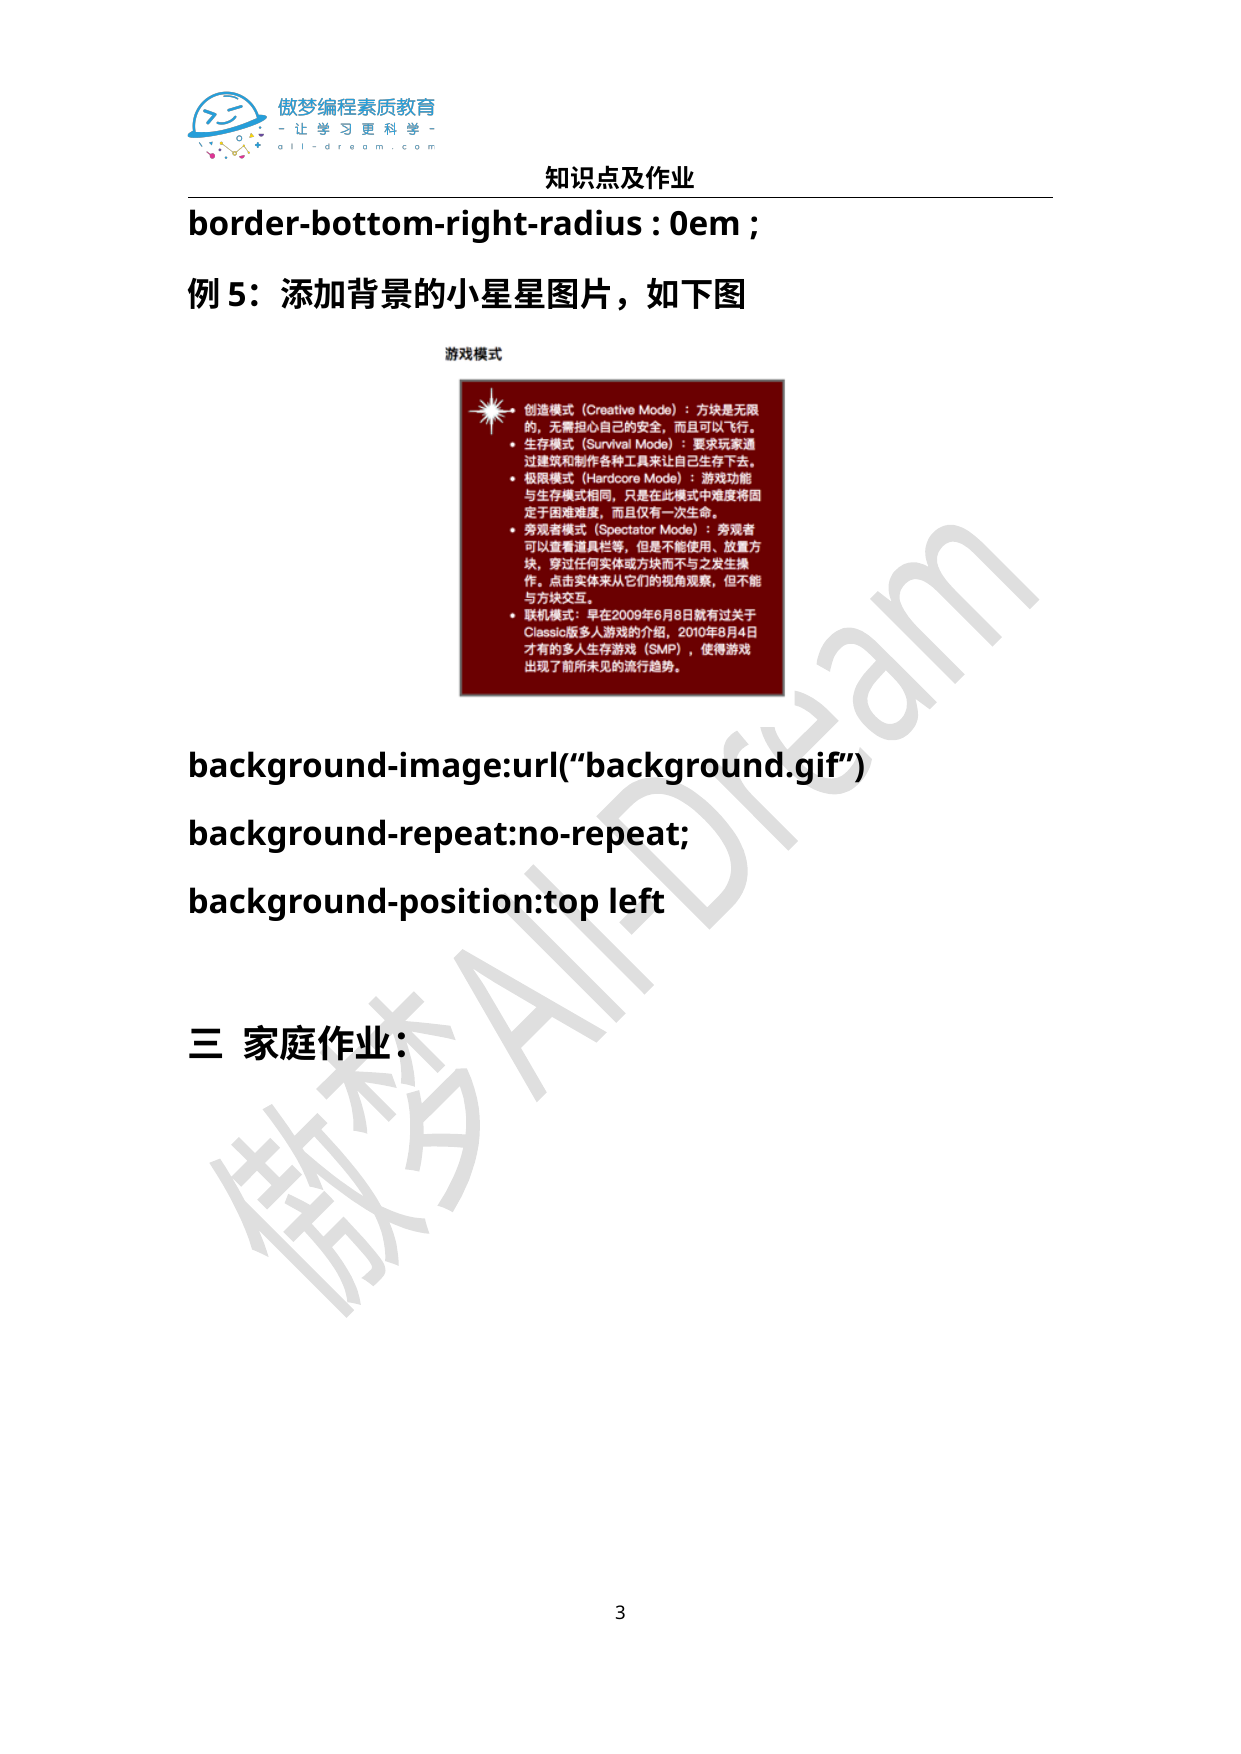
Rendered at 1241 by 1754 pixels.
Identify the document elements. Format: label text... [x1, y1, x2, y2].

text background-image:url(“background.gif”) [187, 742, 1053, 787]
picture [187, 88, 435, 159]
text 三 家庭作业： [187, 1014, 1053, 1069]
text border-bottom-right-radius : 0em ; [187, 200, 1053, 246]
text background-repeat:no-repeat; [187, 810, 1053, 855]
picture [445, 340, 795, 727]
text 例5：添加背景的小星星图片，如下图 [187, 268, 1053, 317]
text background-position:top left [187, 878, 1053, 923]
